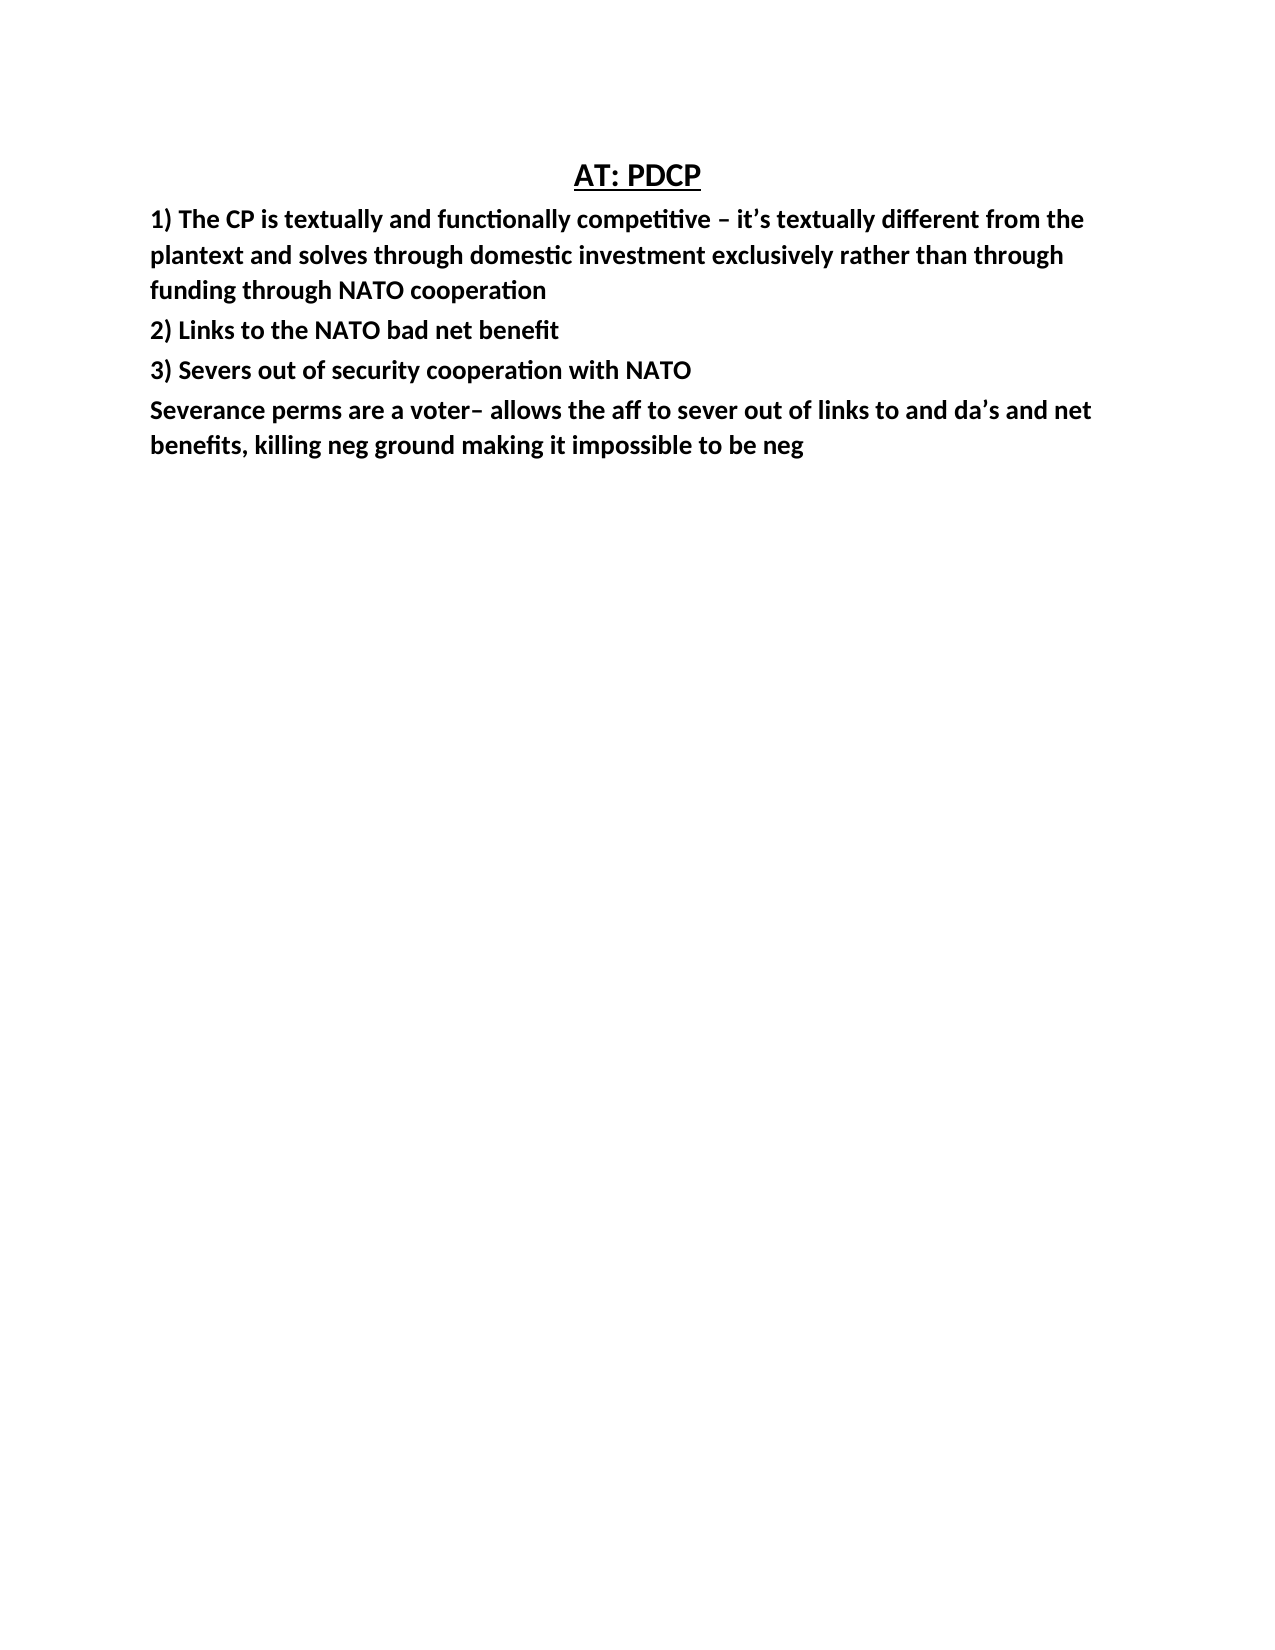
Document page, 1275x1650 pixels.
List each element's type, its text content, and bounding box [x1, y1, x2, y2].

subtitle AT: PDCP [150, 154, 1125, 195]
subtitle Severance perms are a voter– allows the aff to sever out of links to and da’s and net benefits, killing neg ground making it impossible to be neg [150, 393, 1125, 462]
subtitle 2) Links to the NATO bad net benefit [150, 313, 1125, 346]
subtitle 1) The CP is textually and functionally competitive – it’s textually different from the plantext and solves through domestic investment exclusively rather than through funding through NATO cooperation [150, 202, 1125, 307]
subtitle 3) Severs out of security cooperation with NATO [150, 353, 1125, 386]
